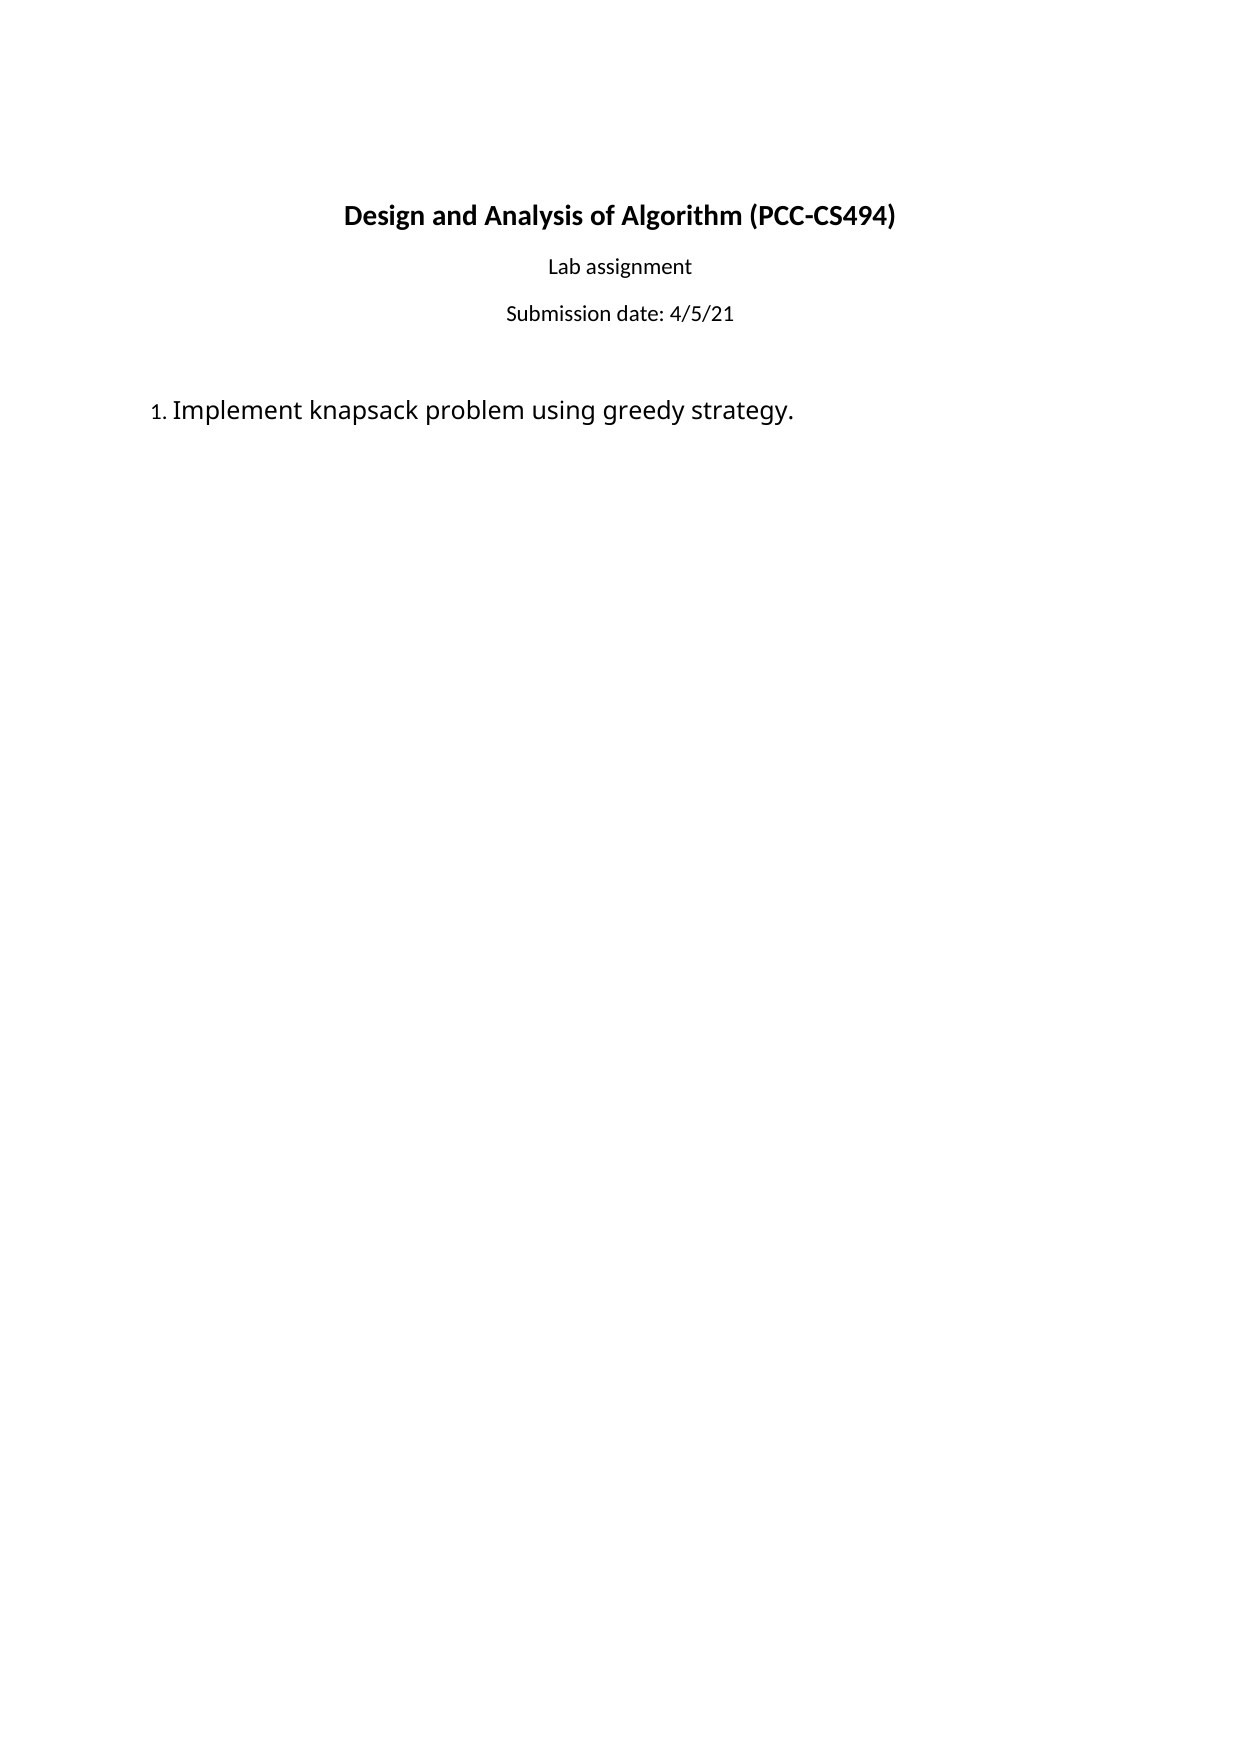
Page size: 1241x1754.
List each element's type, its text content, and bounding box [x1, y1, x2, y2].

text Submission date: 4/5/21 [150, 299, 1090, 327]
text Lab assignment [150, 252, 1090, 280]
text Design and Analysis of Algorithm (PCC-CS494) [150, 197, 1090, 232]
text 1. Implement knapsack problem using greedy strategy. [150, 393, 1090, 427]
